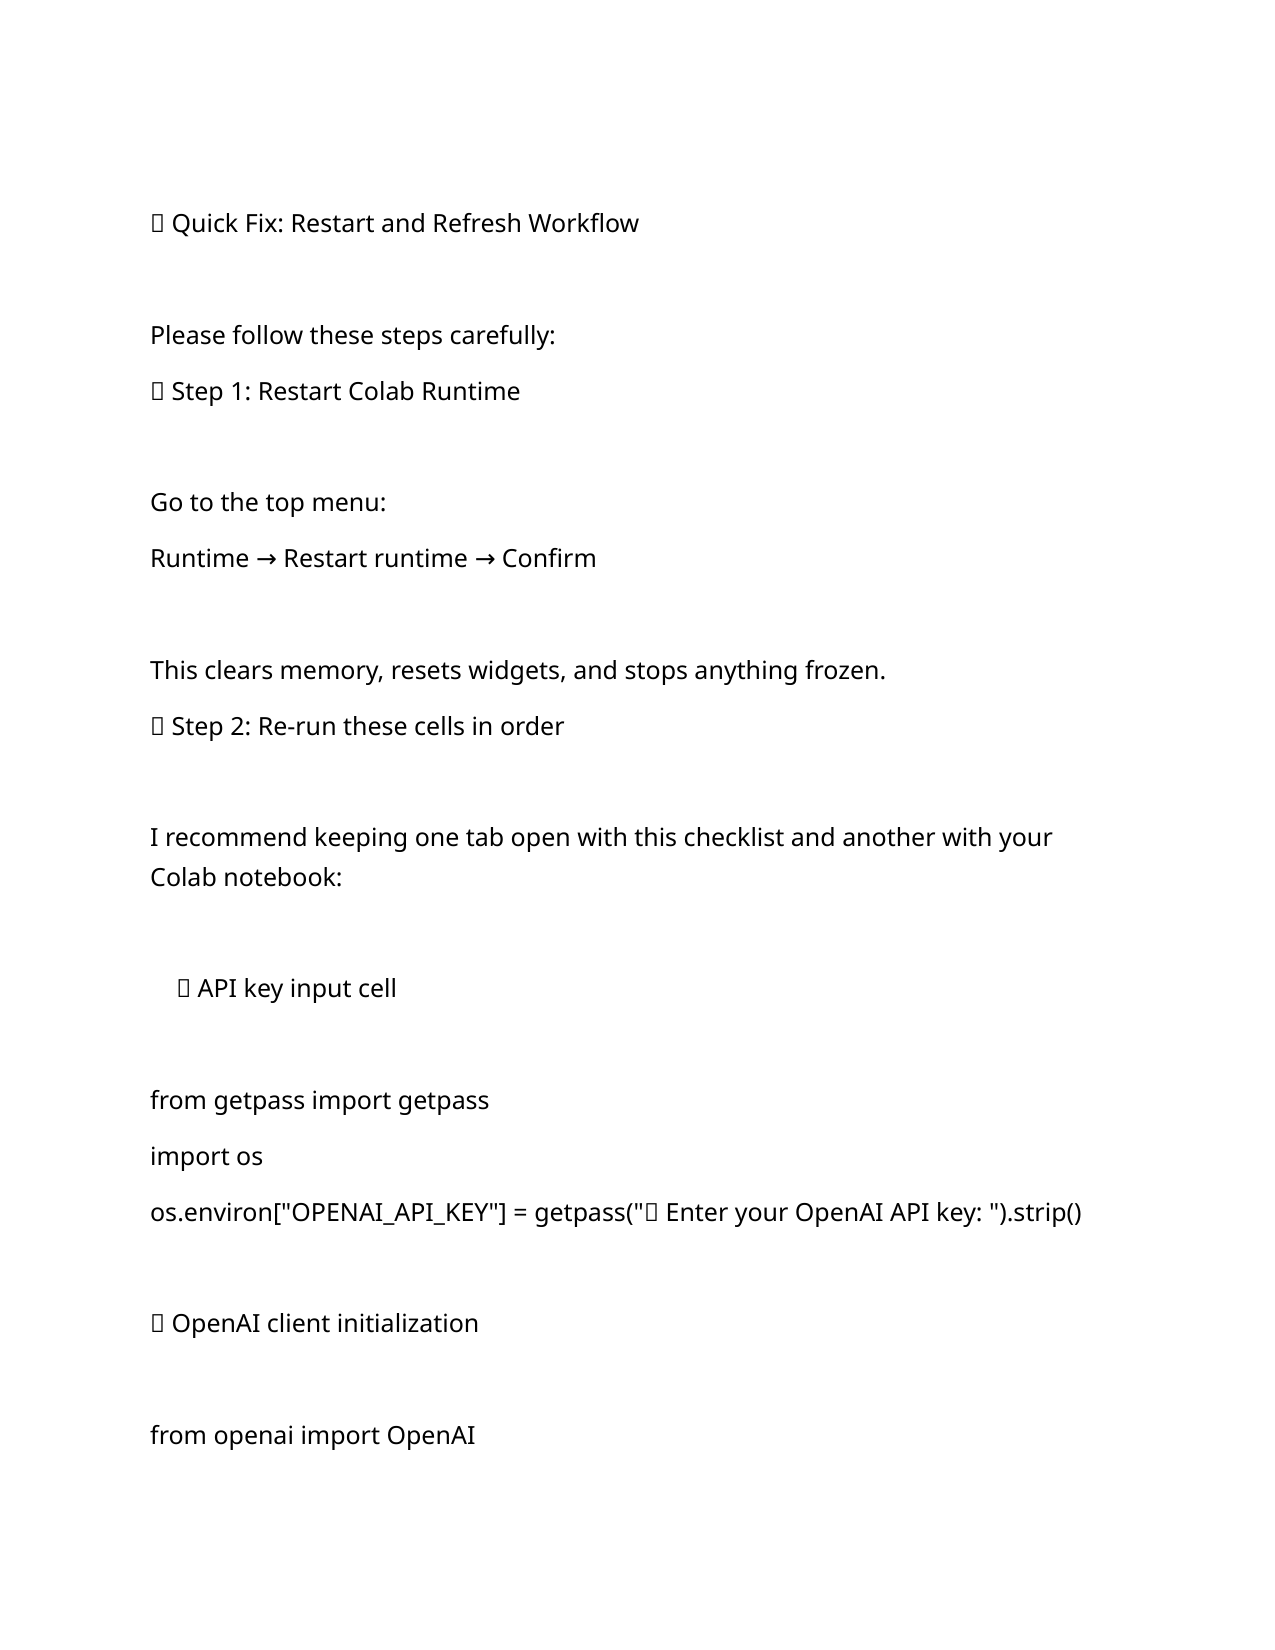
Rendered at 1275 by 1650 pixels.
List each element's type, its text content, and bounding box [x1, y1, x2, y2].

text ✅ Quick Fix: Restart and Refresh Workflow [150, 206, 1125, 240]
text 🔁 Step 2: Re-run these cells in order [150, 708, 1125, 742]
text Go to the top menu: [150, 485, 1125, 519]
text import os [150, 1138, 1125, 1172]
text from getpass import getpass [150, 1082, 1125, 1117]
text ✅ OpenAI client initialization [150, 1306, 1125, 1340]
text This clears memory, resets widgets, and stops anything frozen. [150, 652, 1125, 687]
text I recommend keeping one tab open with this checklist and another with your Colab notebook: [150, 820, 1125, 893]
text Runtime → Restart runtime → Confirm [150, 541, 1125, 575]
text from openai import OpenAI [150, 1417, 1125, 1452]
text ✅ API key input cell [150, 971, 1125, 1005]
text 🔁 Step 1: Restart Colab Runtime [150, 373, 1125, 407]
text Please follow these steps carefully: [150, 317, 1125, 352]
text os.environ["OPENAI_API_KEY"] = getpass("🔐 Enter your OpenAI API key: ").strip() [150, 1194, 1125, 1228]
